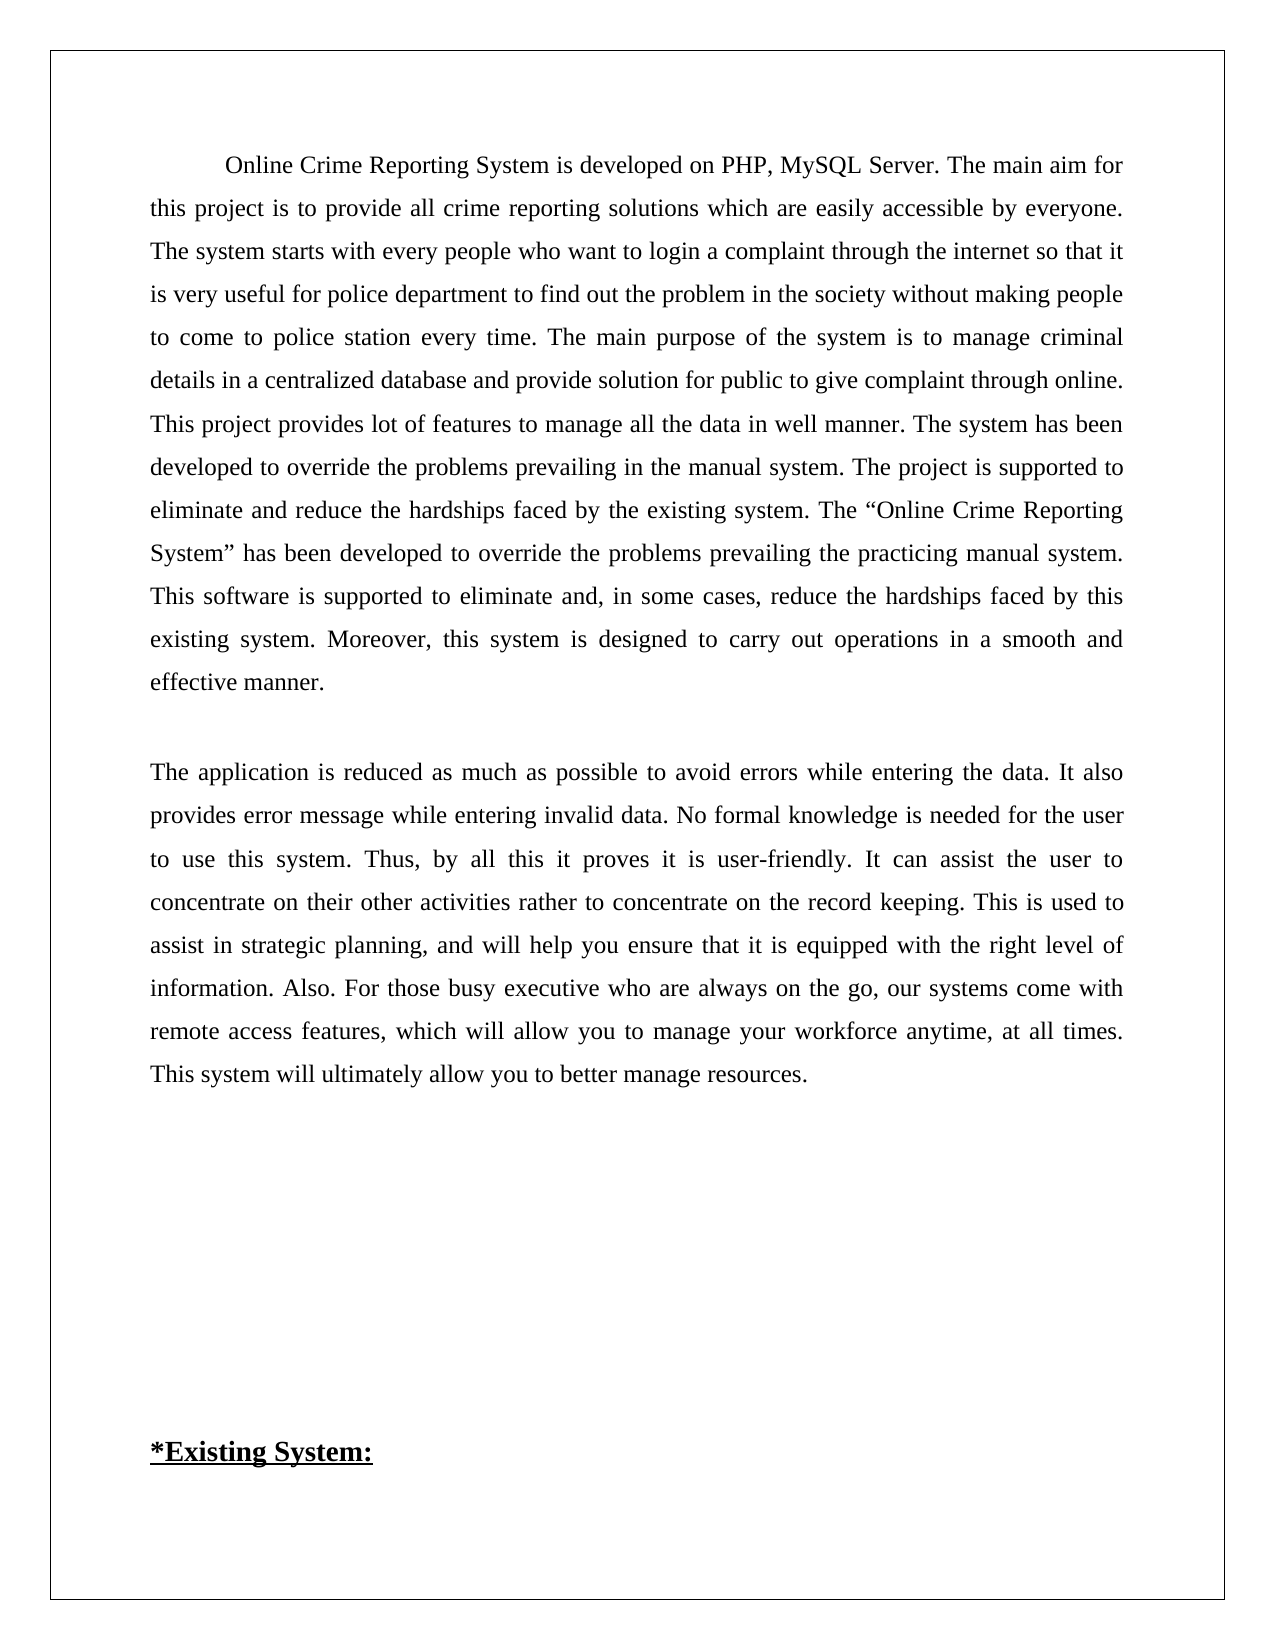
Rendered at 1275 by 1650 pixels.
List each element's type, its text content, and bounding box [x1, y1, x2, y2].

text Online Crime Reporting System is developed on PHP, MySQL Server. The main aim for this project is to provide all crime reporting solutions which are easily accessible by everyone. The system starts with every people who want to login a complaint through the internet so that it is very useful for police department to find out the problem in the society without making people to come to police station every time. The main purpose of the system is to manage criminal details in a centralized database and provide solution for public to give complaint through online. This project provides lot of features to manage all the data in well manner. The system has been developed to override the problems prevailing in the manual system. The project is supported to eliminate and reduce the hardships faced by the existing system. The “Online Crime Reporting System” has been developed to override the problems prevailing the practicing manual system. This software is supported to eliminate and, in some cases, reduce the hardships faced by this existing system. Moreover, this system is designed to carry out operations in a smooth and effective manner. [150, 150, 1125, 696]
text *Existing System: [150, 1434, 1125, 1468]
text The application is reduced as much as possible to avoid errors while entering the data. It also provides error message while entering invalid data. No formal knowledge is needed for the user to use this system. Thus, by all this it proves it is user-friendly. It can assist the user to concentrate on their other activities rather to concentrate on the record keeping. This is used to assist in strategic planning, and will help you ensure that it is equipped with the right level of information. Also. For those busy executive who are always on the go, our systems come with remote access features, which will allow you to manage your workforce anytime, at all times. This system will ultimately allow you to better manage resources. [150, 757, 1125, 1088]
